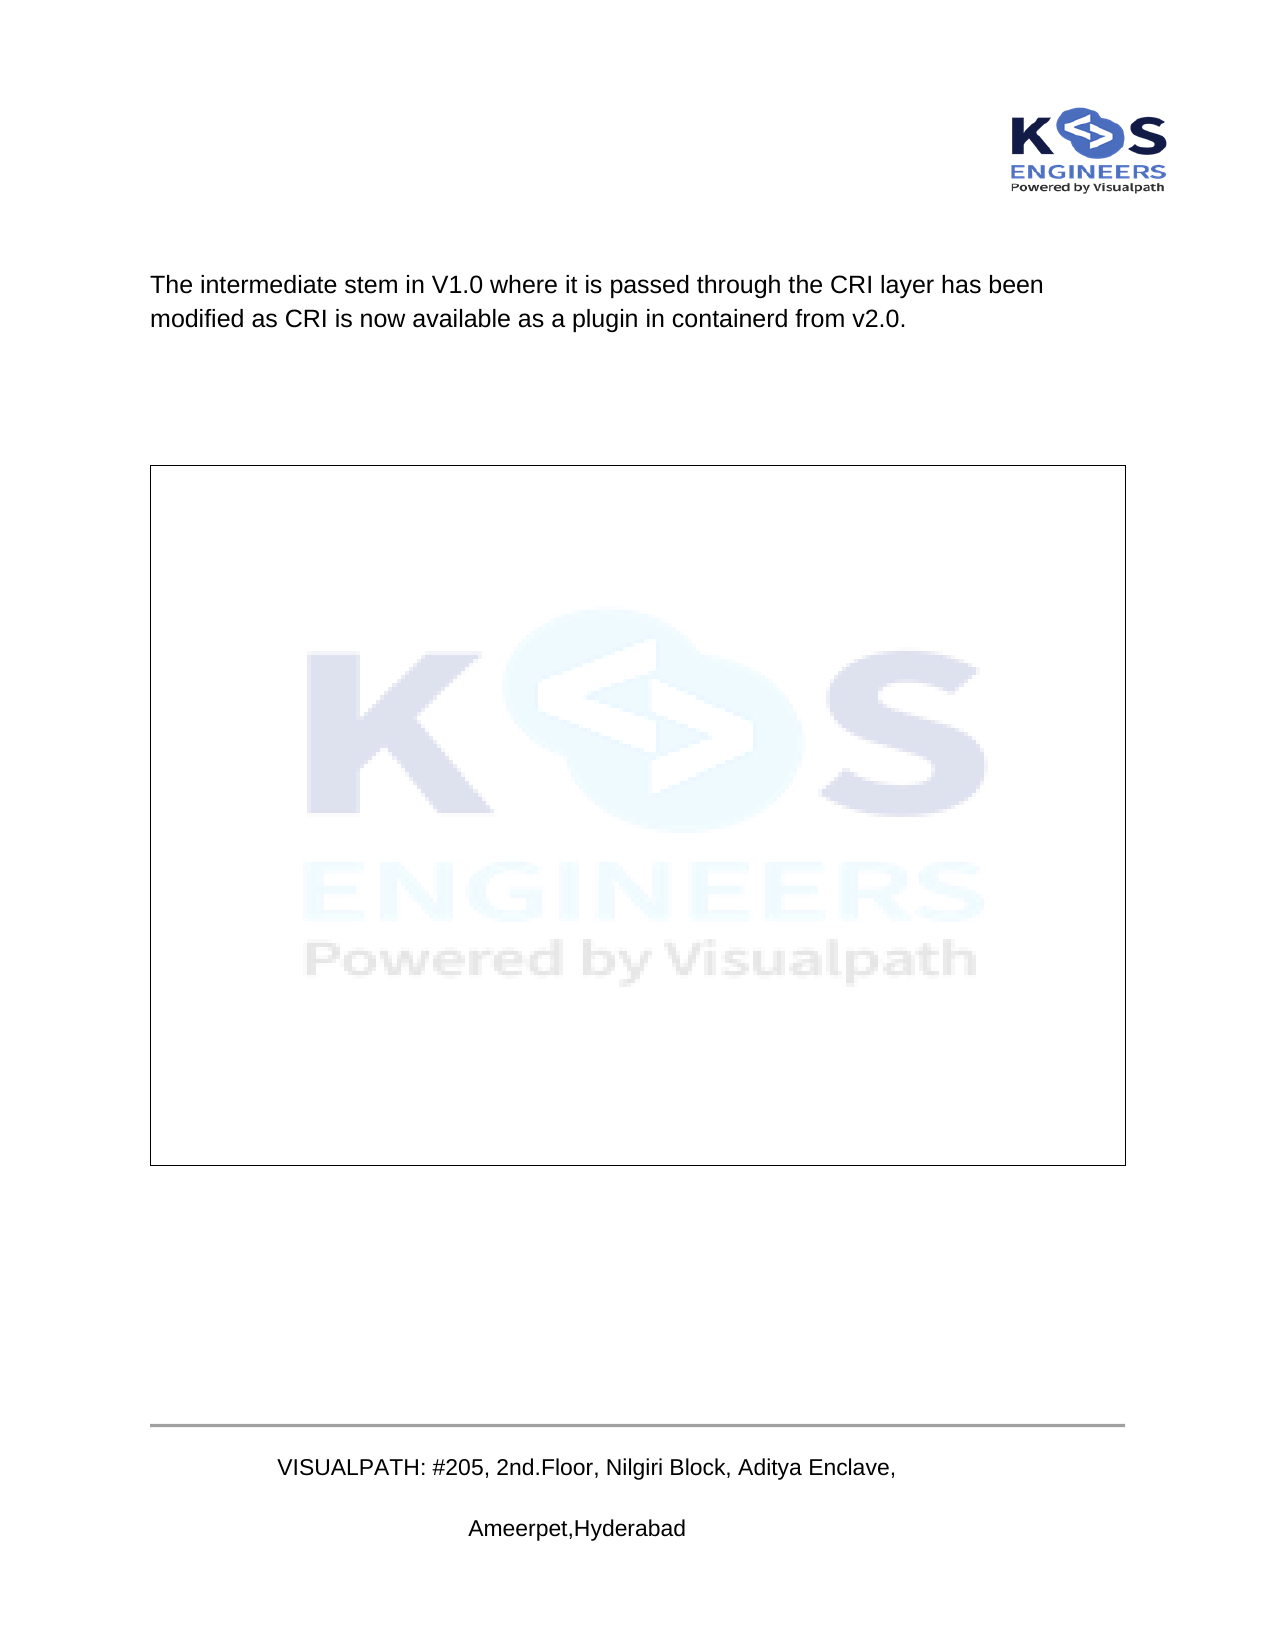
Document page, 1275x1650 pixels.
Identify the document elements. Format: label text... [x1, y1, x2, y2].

text The intermediate stem in V1.0 where it is passed through the CRI layer has been modified as CRI is now available as a plugin in containerd from v2.0. [150, 271, 1125, 332]
picture [975, 75, 1198, 234]
